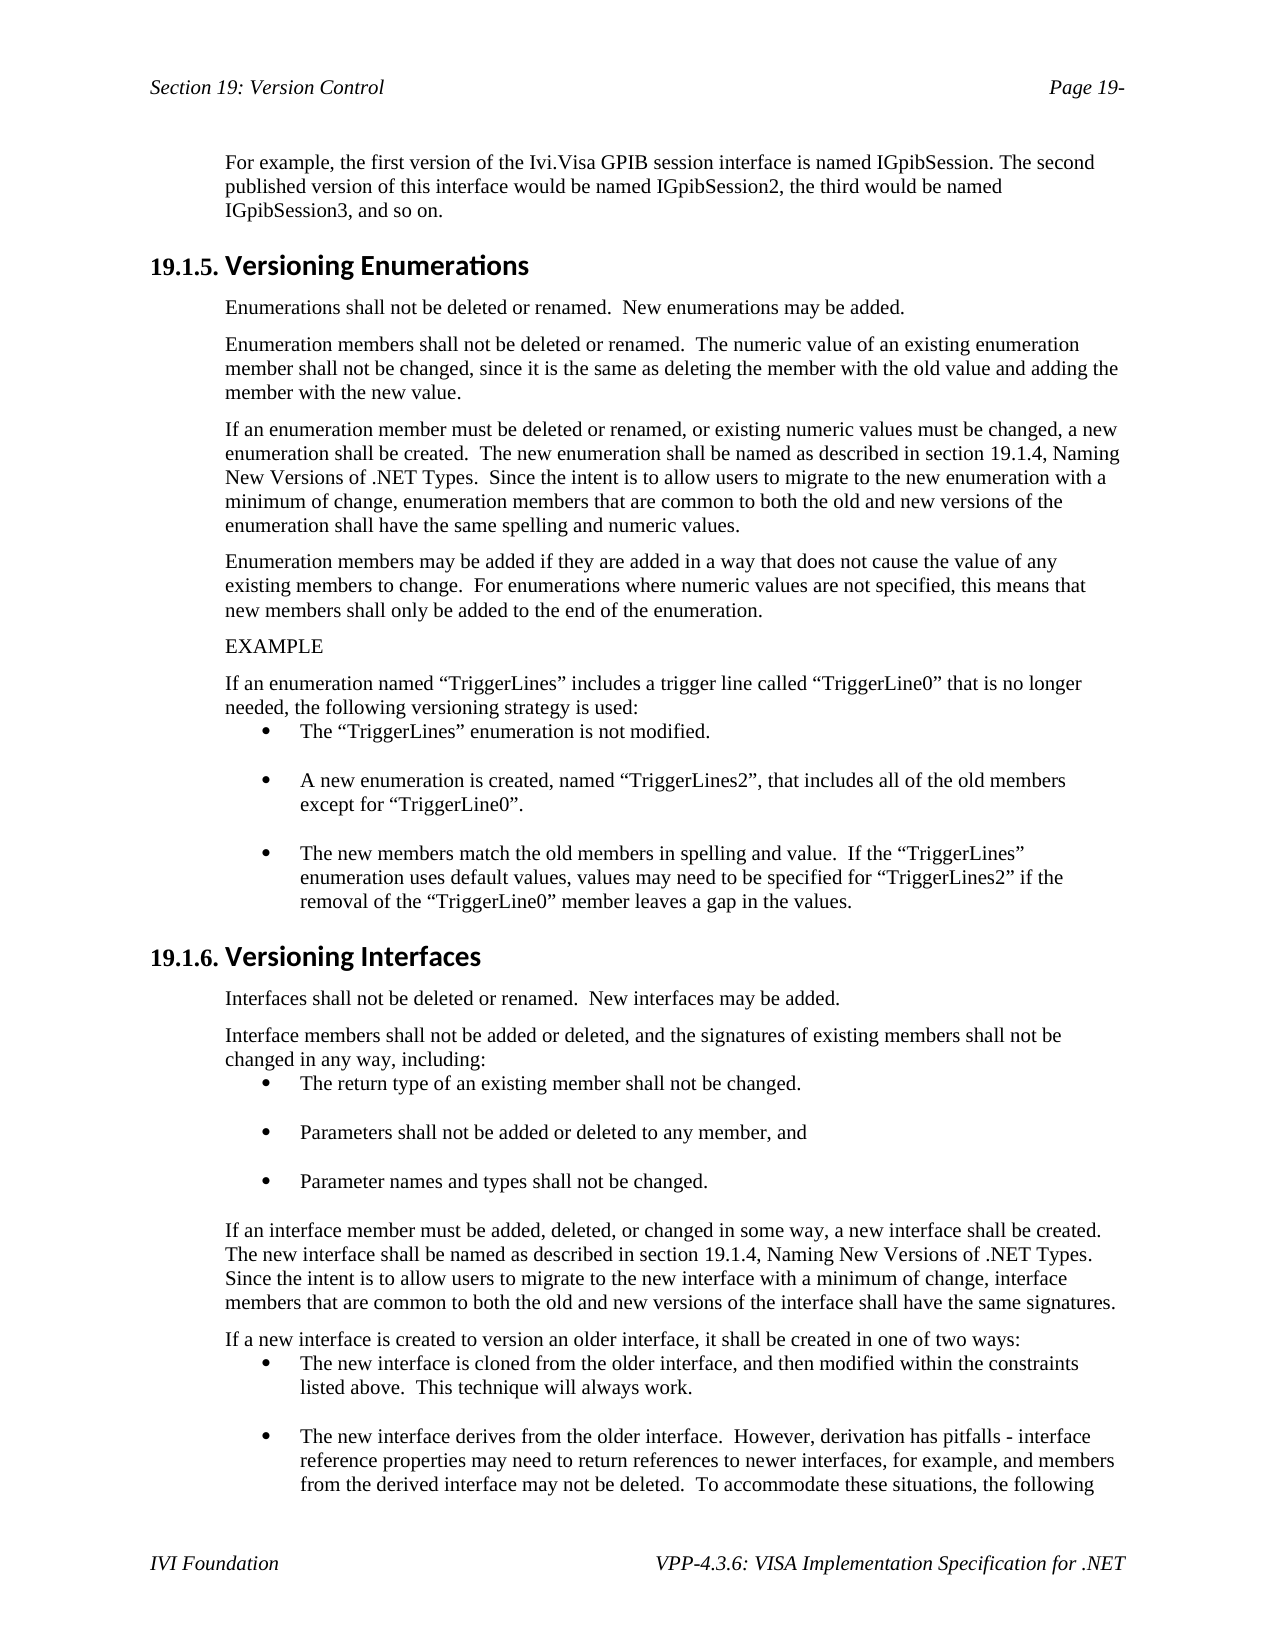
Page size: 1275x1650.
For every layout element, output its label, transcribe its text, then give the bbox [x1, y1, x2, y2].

list The “TriggerLines” enumeration is not modified. [262, 719, 1125, 743]
list The return type of an existing member shall not be changed. [262, 1071, 1125, 1095]
text If an enumeration named “TriggerLines” includes a trigger line called “TriggerLine0” that is no longer needed, the following versioning strategy is used: [225, 671, 1125, 719]
text If a new interface is created to version an older interface, it shall be created in one of two ways: [225, 1327, 1125, 1351]
text If an enumeration member must be deleted or renamed, or existing numeric values must be changed, a new enumeration shall be created. The new enumeration shall be named as described in section 19.1.4, Naming New Versions of .NET Types. Since the intent is to allow users to migrate to the new enumeration with a minimum of change, enumeration members that are common to both the old and new versions of the enumeration shall have the same spelling and numeric values. [225, 417, 1125, 537]
text If an interface member must be added, deleted, or changed in some way, a new interface shall be created. The new interface shall be named as described in section 19.1.4, Naming New Versions of .NET Types. Since the intent is to allow users to migrate to the new interface with a minimum of change, interface members that are common to both the old and new versions of the interface shall have the same signatures. [225, 1218, 1125, 1314]
list Parameter names and types shall not be changed. [262, 1169, 1125, 1193]
text EXAMPLE [225, 634, 1125, 658]
text Enumeration members may be added if they are added in a way that does not cause the value of any existing members to change. For enumerations where numeric values are not specified, this means that new members shall only be added to the end of the enumeration. [225, 549, 1125, 622]
list The new members match the old members in spelling and value. If the “TriggerLines” enumeration uses default values, values may need to be specified for “TriggerLines2” if the removal of the “TriggerLine0” member leaves a gap in the values. [262, 841, 1125, 913]
text Interface members shall not be added or deleted, and the signatures of existing members shall not be changed in any way, including: [225, 1023, 1125, 1071]
list For example, the first version of the Ivi.Visa GPIB session interface is named IGpibSession. The second published version of this interface would be named IGpibSession2, the third would be named IGpibSession3, and so on. [225, 150, 1125, 222]
list The new interface is cloned from the older interface, and then modified within the constraints listed above. This technique will always work. [262, 1351, 1125, 1399]
subtitle Versioning Interfaces [150, 938, 1125, 974]
text Enumeration members shall not be deleted or renamed. The numeric value of an existing enumeration member shall not be changed, since it is the same as deleting the member with the old value and adding the member with the new value. [225, 332, 1125, 404]
text Interfaces shall not be deleted or renamed. New interfaces may be added. [225, 986, 1125, 1010]
list Parameters shall not be added or deleted to any member, and [262, 1120, 1125, 1144]
subtitle Versioning Enumerations [150, 247, 1125, 283]
list A new enumeration is created, named “TriggerLines2”, that includes all of the old members except for “TriggerLine0”. [262, 768, 1125, 816]
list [262, 1424, 1125, 1496]
text Enumerations shall not be deleted or renamed. New enumerations may be added. [225, 295, 1125, 319]
